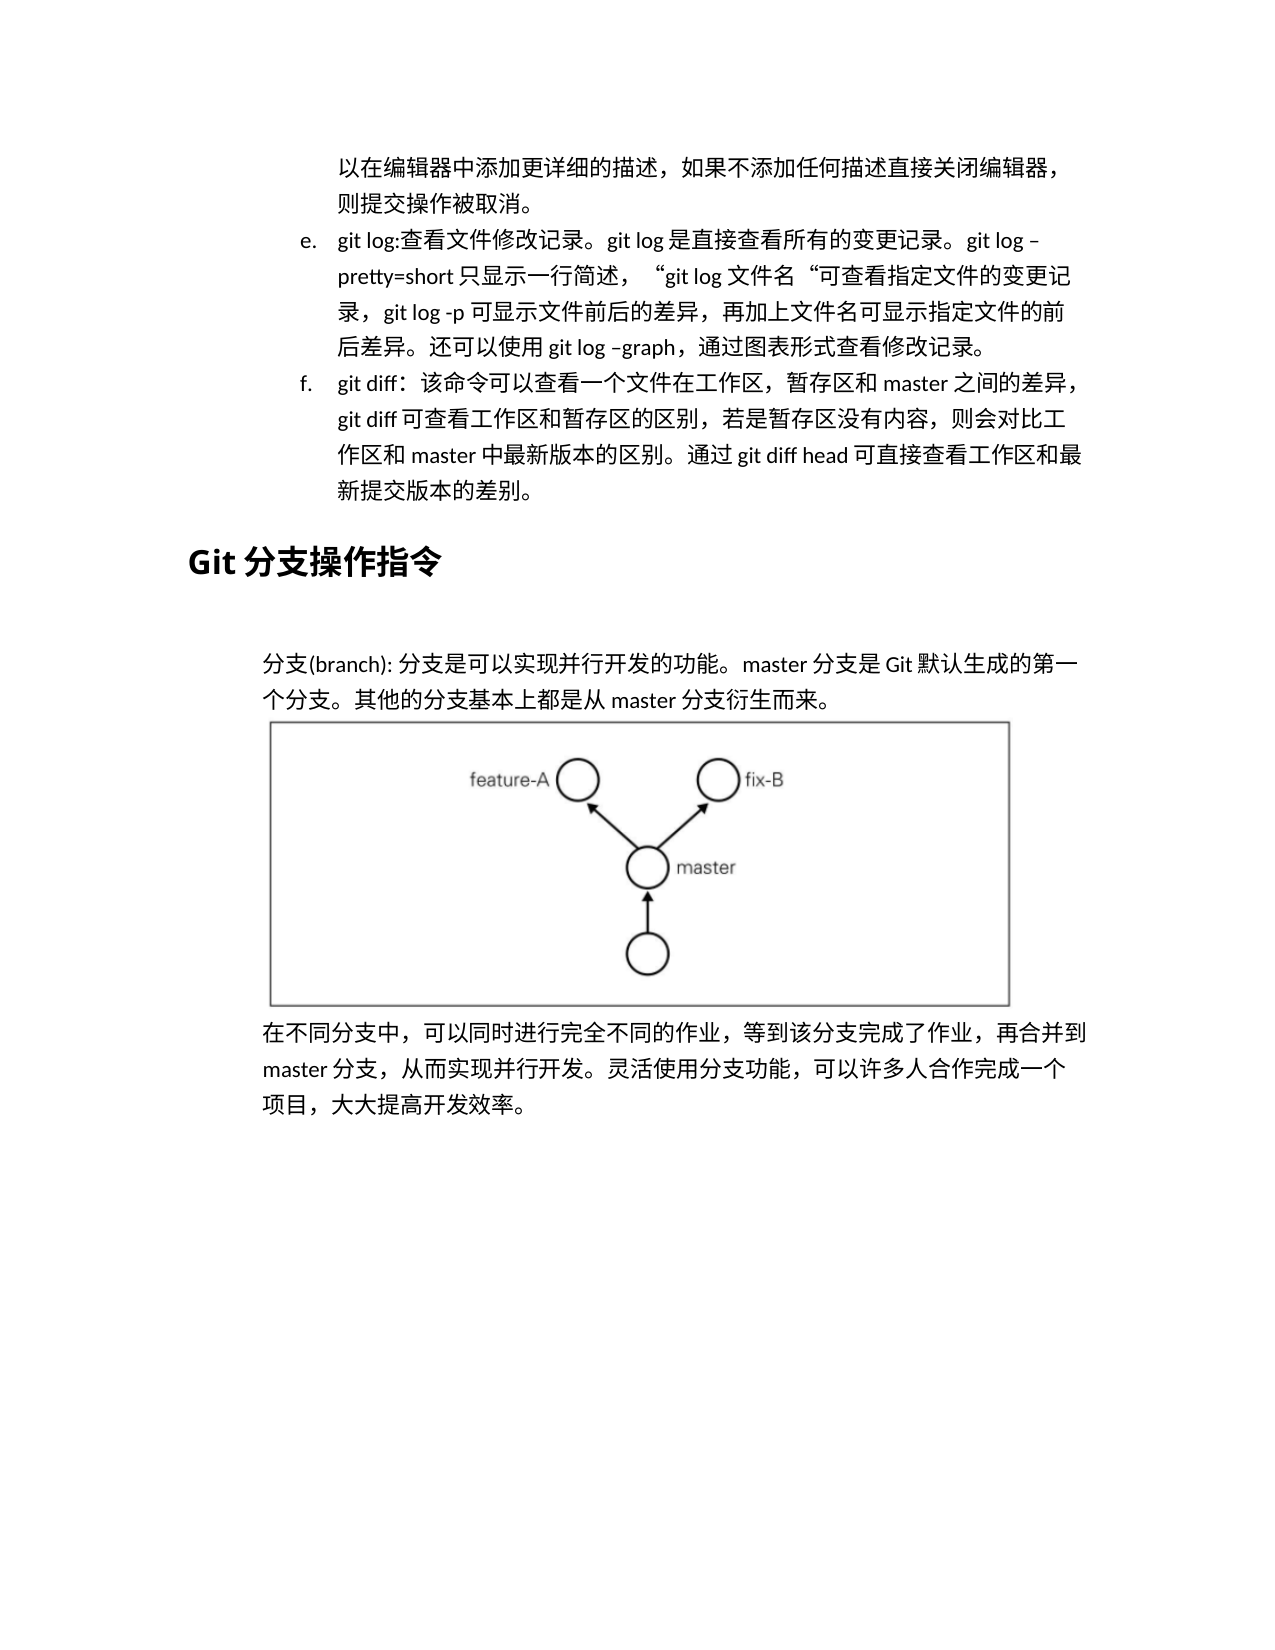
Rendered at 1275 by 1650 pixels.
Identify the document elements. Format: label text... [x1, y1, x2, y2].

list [300, 150, 1087, 219]
list 分支(branch): 分支是可以实现并行开发的功能。master分支是Git默认生成的第一个分支。其他的分支基本上都是从master分支衍生而来。 [262, 646, 1087, 715]
picture [262, 717, 1016, 1013]
subtitle Git分支操作指令 [187, 535, 1087, 584]
list git diff：该命令可以查看一个文件在工作区，暂存区和master之间的差异，git diff可查看工作区和暂存区的区别，若是暂存区没有内容，则会对比工作区和master中最新版本的区别。通过git diff head可直接查看工作区和最新提交版本的差别。 [300, 365, 1087, 506]
list git log:查看文件修改记录。git log是直接查看所有的变更记录。git log –pretty=short只显示一行简述，“git log 文件名“可查看指定文件的变更记录，git log -p 可显示文件前后的差异，再加上文件名可显示指定文件的前后差异。还可以使用git log –graph，通过图表形式查看修改记录。 [300, 222, 1087, 362]
list 在不同分支中，可以同时进行完全不同的作业，等到该分支完成了作业，再合并到master分支，从而实现并行开发。灵活使用分支功能，可以许多人合作完成一个项目，大大提高开发效率。 [262, 1015, 1087, 1120]
